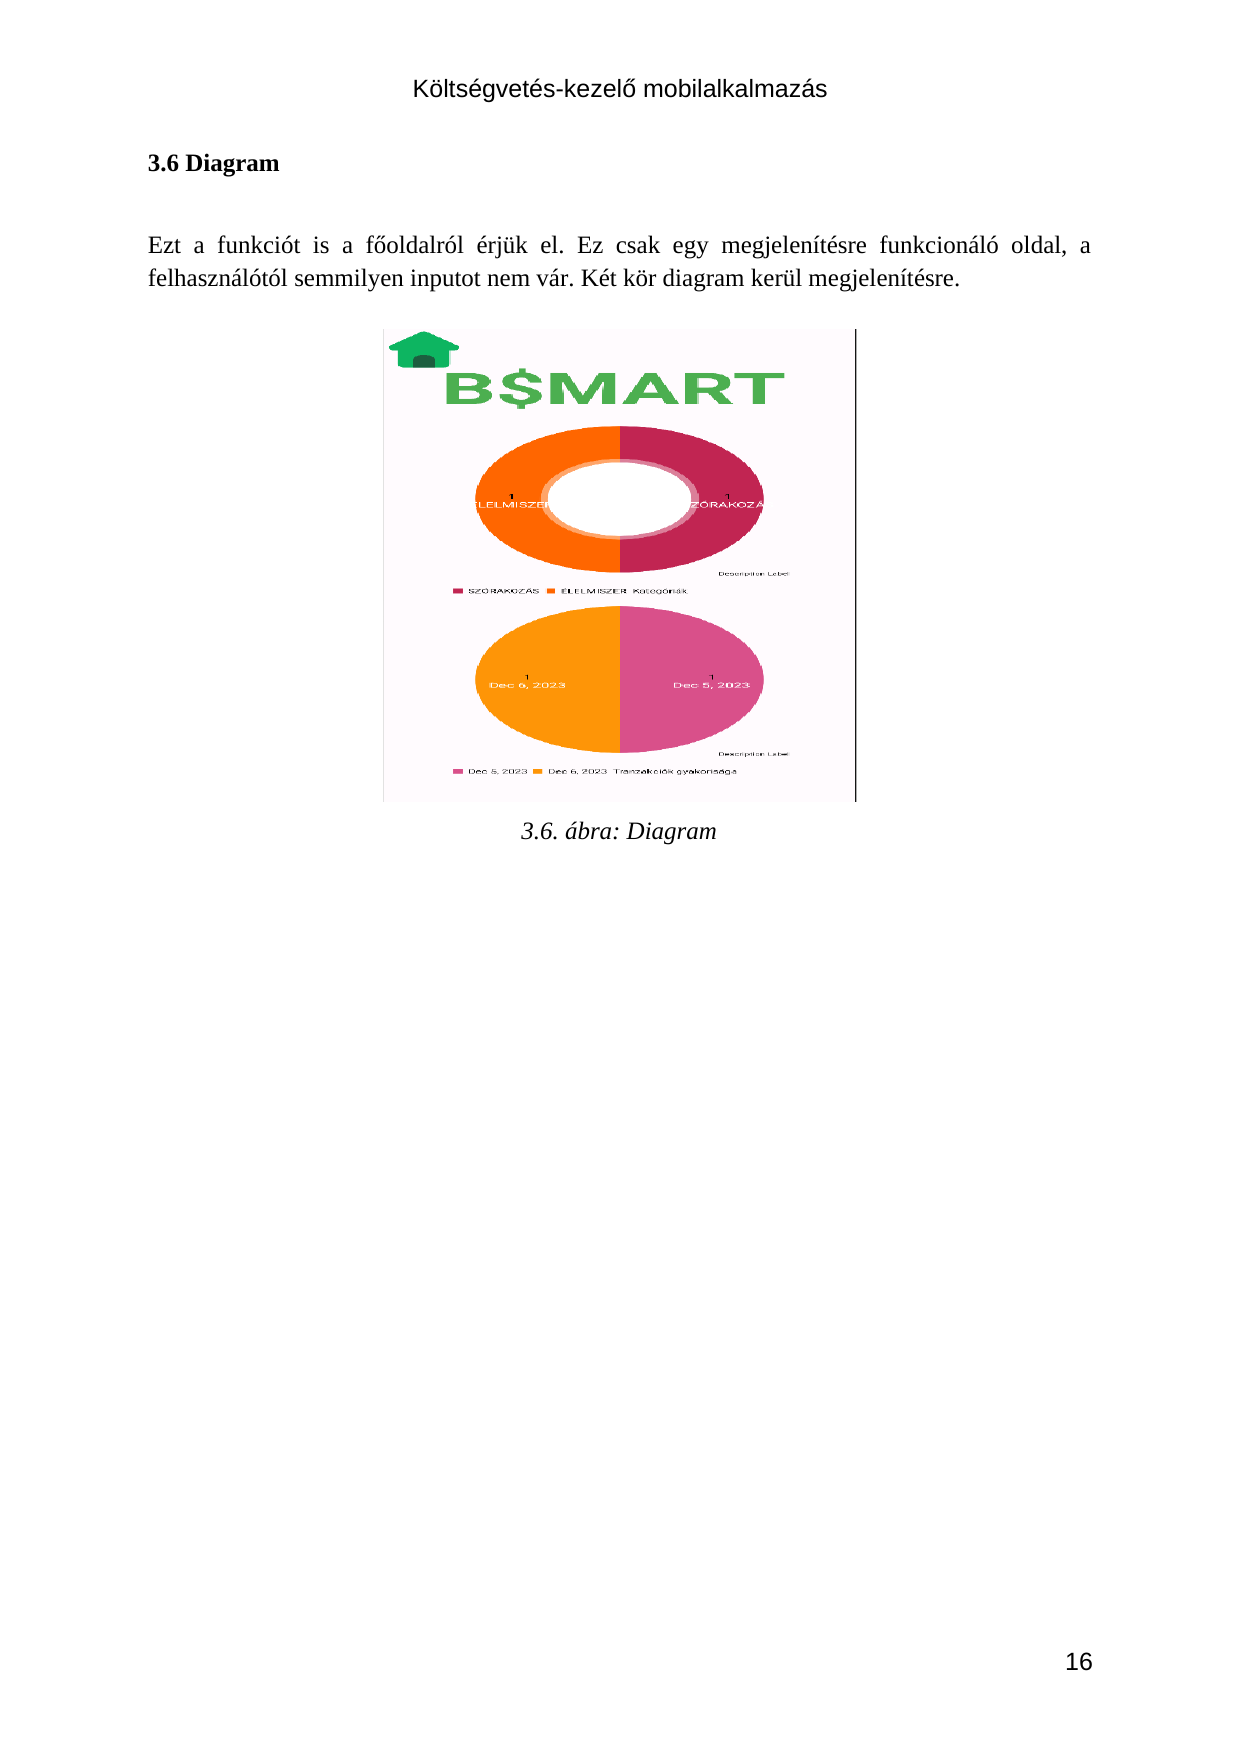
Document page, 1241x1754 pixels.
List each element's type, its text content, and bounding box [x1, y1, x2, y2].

picture [383, 329, 857, 802]
subtitle 3.6 Diagram [148, 148, 1093, 176]
text 3.6. ábra: Diagram [148, 816, 1093, 844]
text Ezt a funkciót is a főoldalról érjük el. Ez csak egy megjelenítésre funkcionáló oldal, a felhasználótól semmilyen inputot nem vár. Két kör diagram kerül megjelenítésre. [148, 230, 1093, 292]
